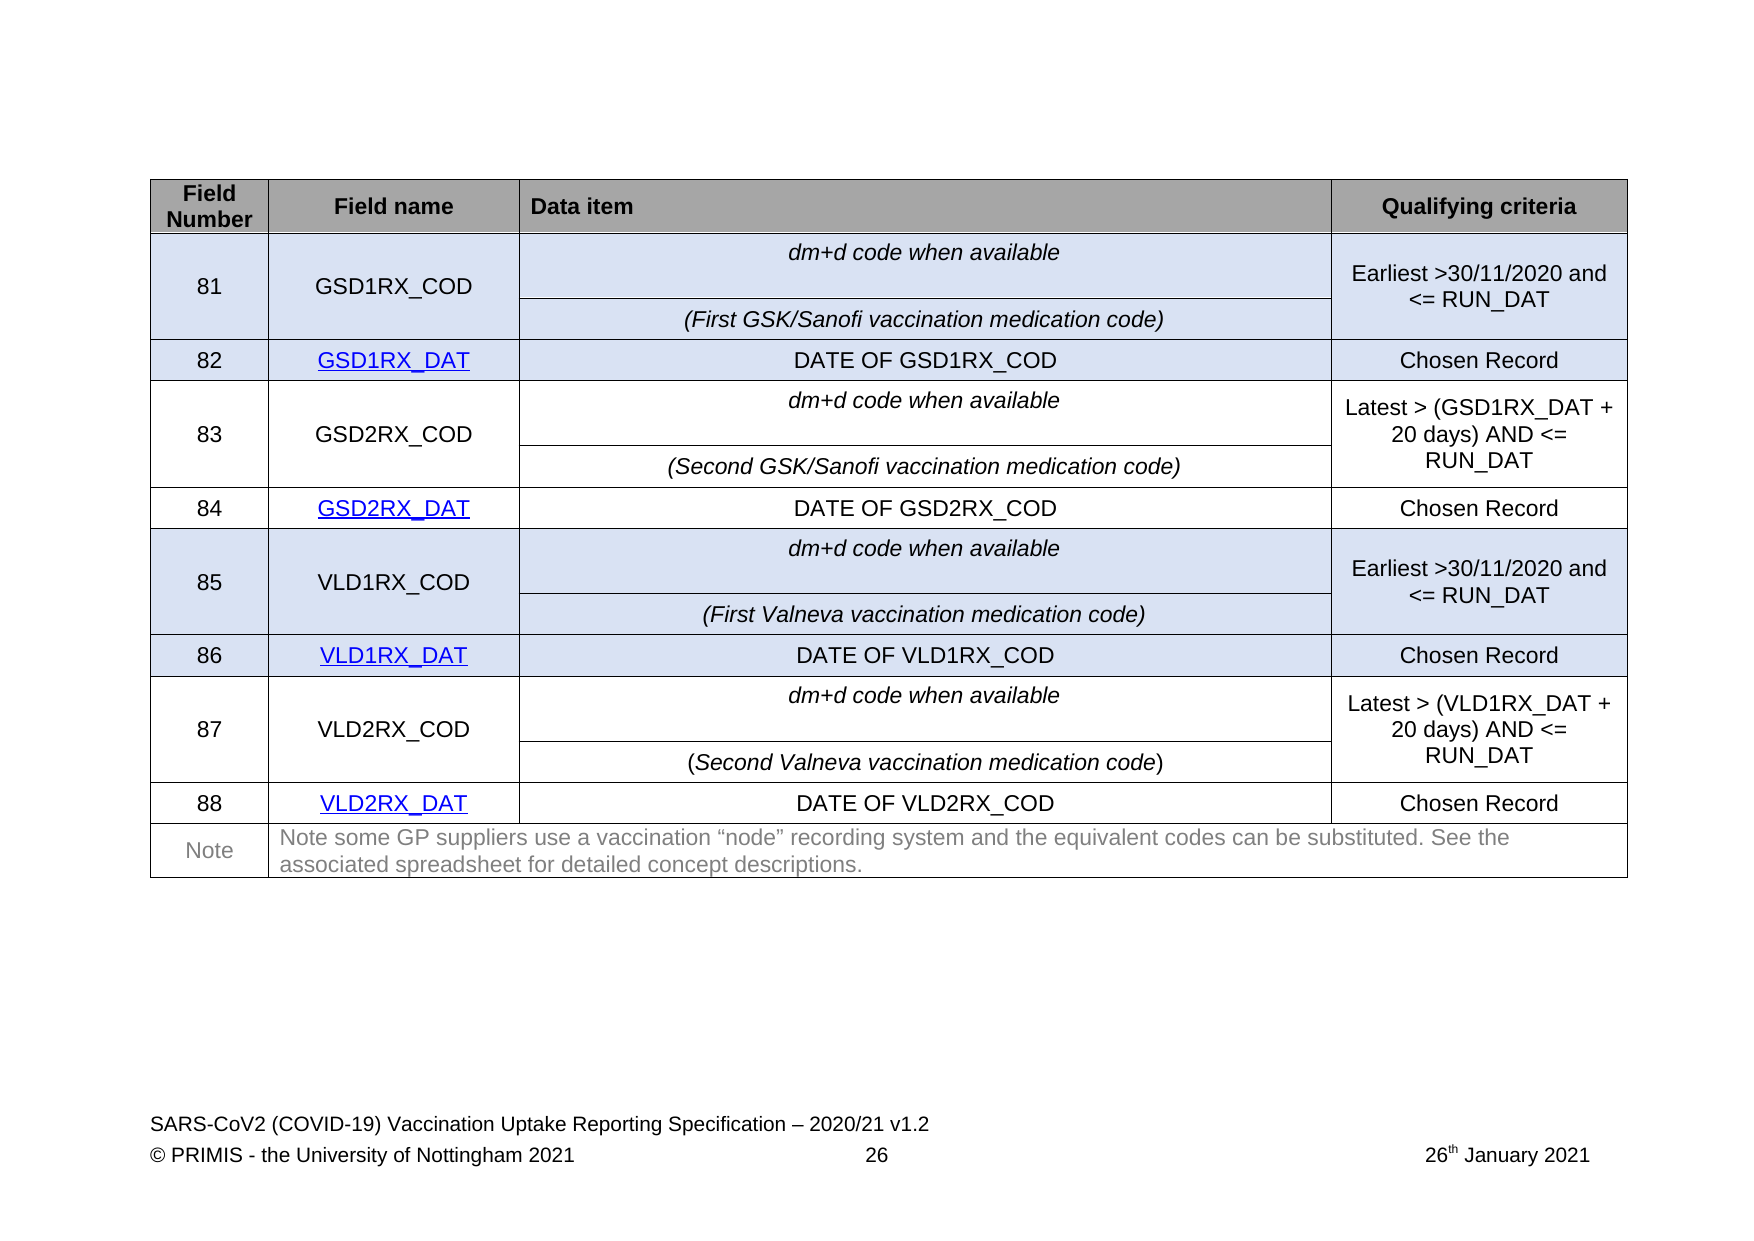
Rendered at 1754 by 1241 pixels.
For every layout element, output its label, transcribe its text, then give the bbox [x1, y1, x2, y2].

table_cell Latest > (vlD1RX_DAT + 20 days) and <= RUN_DAT [1332, 677, 1627, 782]
table_header Data item [520, 180, 1331, 232]
table_cell 85 [151, 529, 268, 634]
table_cell vlD1rX_COD [269, 529, 519, 634]
table_cell Earliest >30/11/2020 and <= RUN_DAT [1332, 529, 1627, 634]
table_cell dm+d code when available [520, 381, 1331, 445]
table_cell (First GSK/Sanofi vaccination medication code) [520, 299, 1331, 339]
table_cell gsD1rX_COD [269, 234, 519, 339]
table_cell vlD2RX_DAT [269, 783, 519, 823]
table_cell 82 [151, 340, 268, 380]
table_cell dm+d code when available [520, 677, 1331, 741]
table_cell Latest > (gsD1RX_DAT + 20 days) and <= RUN_DAT [1332, 381, 1627, 487]
table_cell 86 [151, 635, 268, 676]
table_cell Note [151, 824, 268, 877]
table_cell gsD2RX_DAT [269, 488, 519, 528]
table_cell DATE OF VLD2RX_COD [520, 783, 1331, 823]
table_header Field name [269, 180, 519, 232]
table_cell (First Valneva vaccination medication code) [520, 594, 1331, 634]
table_cell (Second GSK/Sanofi vaccination medication code) [520, 446, 1331, 487]
table_header Field Number [151, 180, 268, 232]
table_cell Chosen Record [1332, 635, 1627, 676]
table_cell DATE OF gsD2rX_COD [520, 488, 1331, 528]
table_cell 88 [151, 783, 268, 823]
table_cell vlD2rX_COD [269, 677, 519, 782]
table_cell DATE OF gsD1rX_COD [520, 340, 1331, 380]
table_cell dm+d code when available [520, 529, 1331, 593]
table_cell (Second Valneva vaccination medication code) [520, 742, 1331, 782]
table_cell Note some GP suppliers use a vaccination “node” recording system and the equivalent codes can be substituted. See the associated spreadsheet for detailed concept descriptions. [269, 824, 1627, 877]
table_header Qualifying criteria [1332, 180, 1627, 232]
table_cell 87 [151, 677, 268, 782]
table_cell Chosen Record [1332, 340, 1627, 380]
table_cell gsD1RX_DAT [269, 340, 519, 380]
table_cell Chosen Record [1332, 488, 1627, 528]
table_cell dm+d code when available [520, 234, 1331, 297]
table_cell 83 [151, 381, 268, 487]
table_cell vlD1RX_DAT [269, 635, 519, 676]
table_cell 81 [151, 234, 268, 339]
table_cell gsD2rX_COD [269, 381, 519, 487]
table_cell DATE OF vlD1rX_COD [520, 635, 1331, 676]
table_cell Earliest >30/11/2020 and <= RUN_DAT [1332, 234, 1627, 339]
table_cell Chosen Record [1332, 783, 1627, 823]
table_cell 84 [151, 488, 268, 528]
